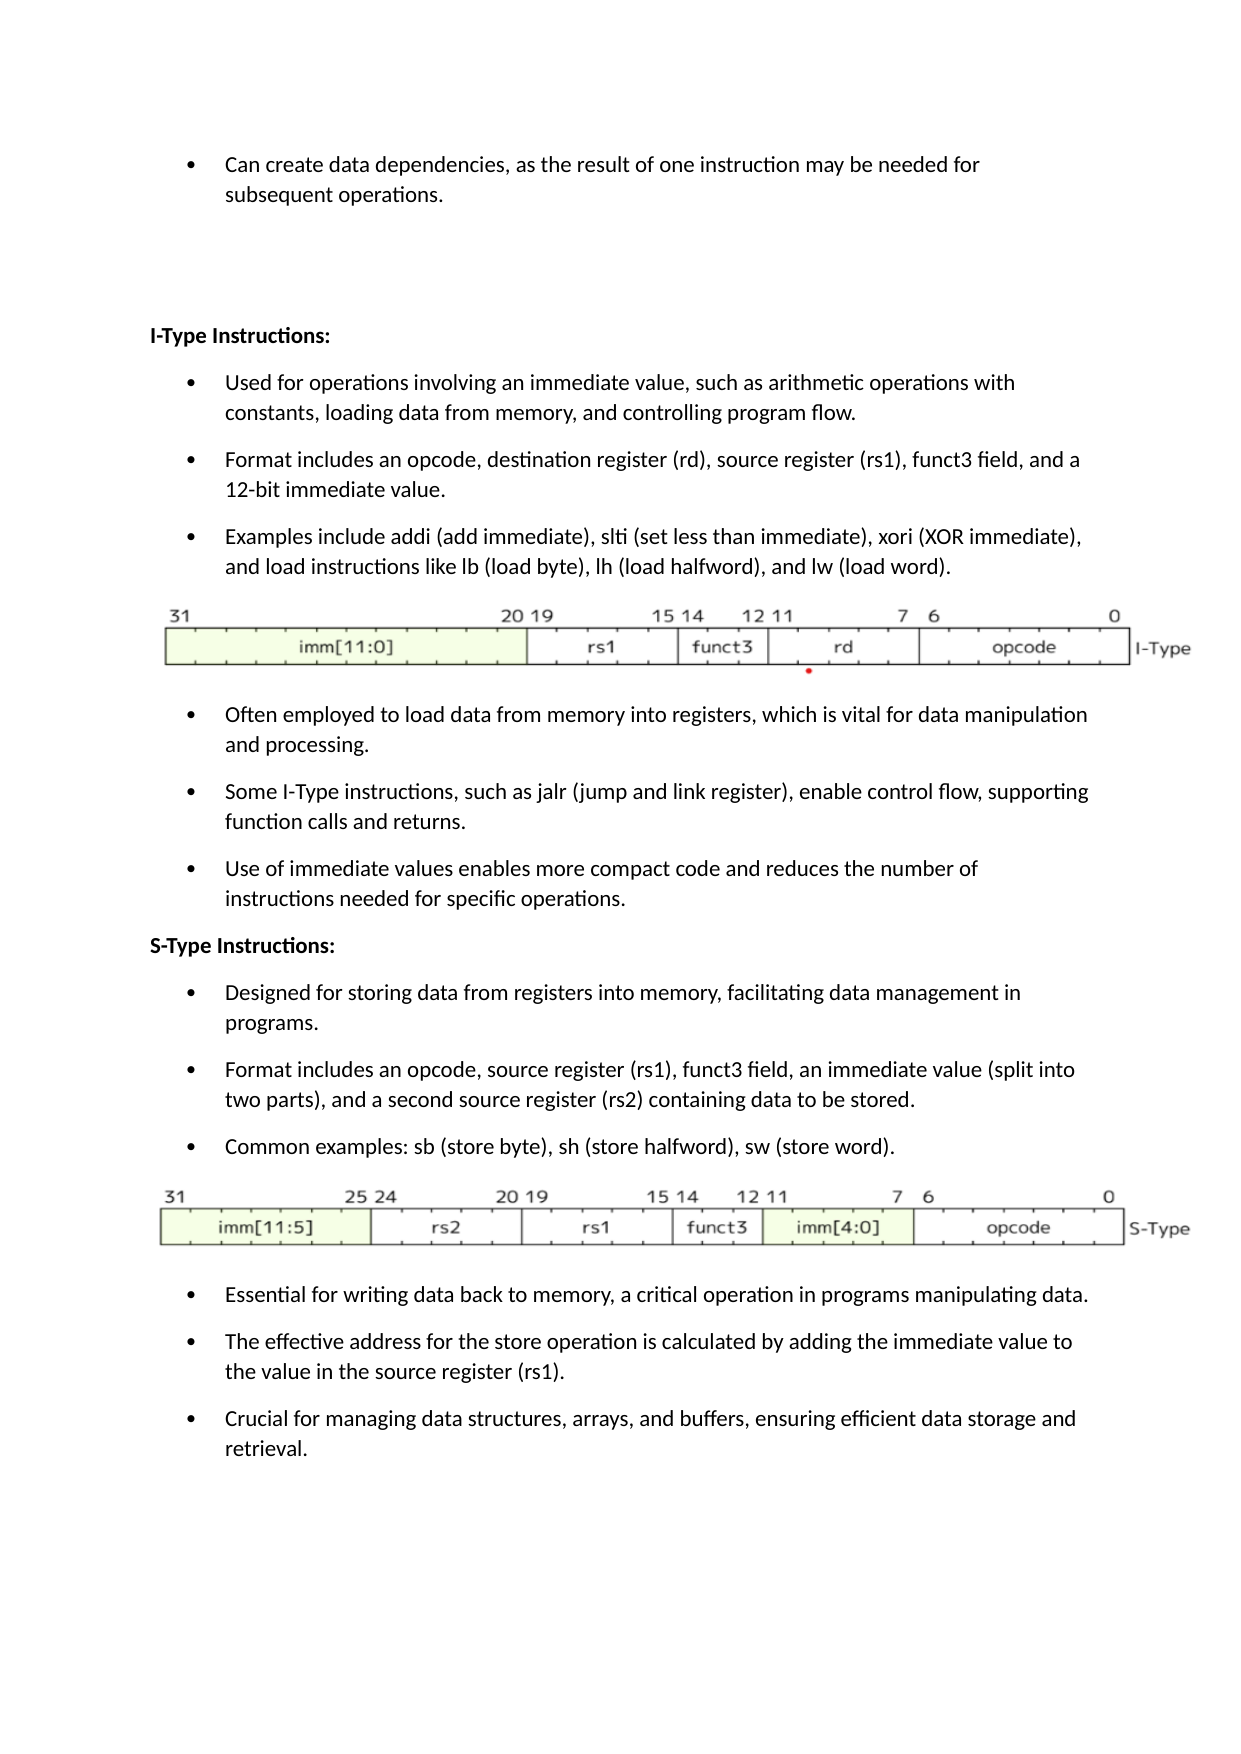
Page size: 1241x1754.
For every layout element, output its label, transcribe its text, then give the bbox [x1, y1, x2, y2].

list Used for operations involving an immediate value, such as arithmetic operations with constants, loading data from memory, and controlling program flow. [187, 368, 1090, 426]
list Essential for writing data back to memory, a critical operation in programs manipulating data. [187, 1280, 1090, 1308]
list Often employed to load data from memory into registers, which is vital for data manipulation and processing. [187, 700, 1090, 758]
list Some I-Type instructions, such as jalr (jump and link register), enable control flow, supporting function calls and returns. [187, 777, 1090, 835]
text I-Type Instructions: [150, 321, 1090, 349]
list Can create data dependencies, as the result of one instruction may be needed for subsequent operations. [187, 150, 1090, 208]
list Designed for storing data from registers into memory, facilitating data management in programs. [187, 978, 1090, 1036]
list Crucial for managing data structures, arrays, and buffers, ensuring efficient data storage and retrieval. [187, 1404, 1090, 1463]
list Use of immediate values enables more compact code and reduces the number of instructions needed for specific operations. [187, 854, 1090, 912]
picture [150, 598, 1206, 682]
list Format includes an opcode, destination register (rd), source register (rs1), funct3 field, and a 12-bit immediate value. [187, 445, 1090, 503]
list Examples include addi (add immediate), slti (set less than immediate), xori (XOR immediate), and load instructions like lb (load byte), lh (load halfword), and lw (load word). [187, 522, 1090, 580]
list Common examples: sb (store byte), sh (store halfword), sw (store word). [187, 1132, 1090, 1160]
text S-Type Instructions: [150, 931, 1090, 959]
list The effective address for the store operation is calculated by adding the immediate value to the value in the source register (rs1). [187, 1327, 1090, 1386]
list Format includes an opcode, source register (rs1), funct3 field, an immediate value (split into two parts), and a second source register (rs2) containing data to be stored. [187, 1055, 1090, 1113]
picture [150, 1179, 1199, 1262]
